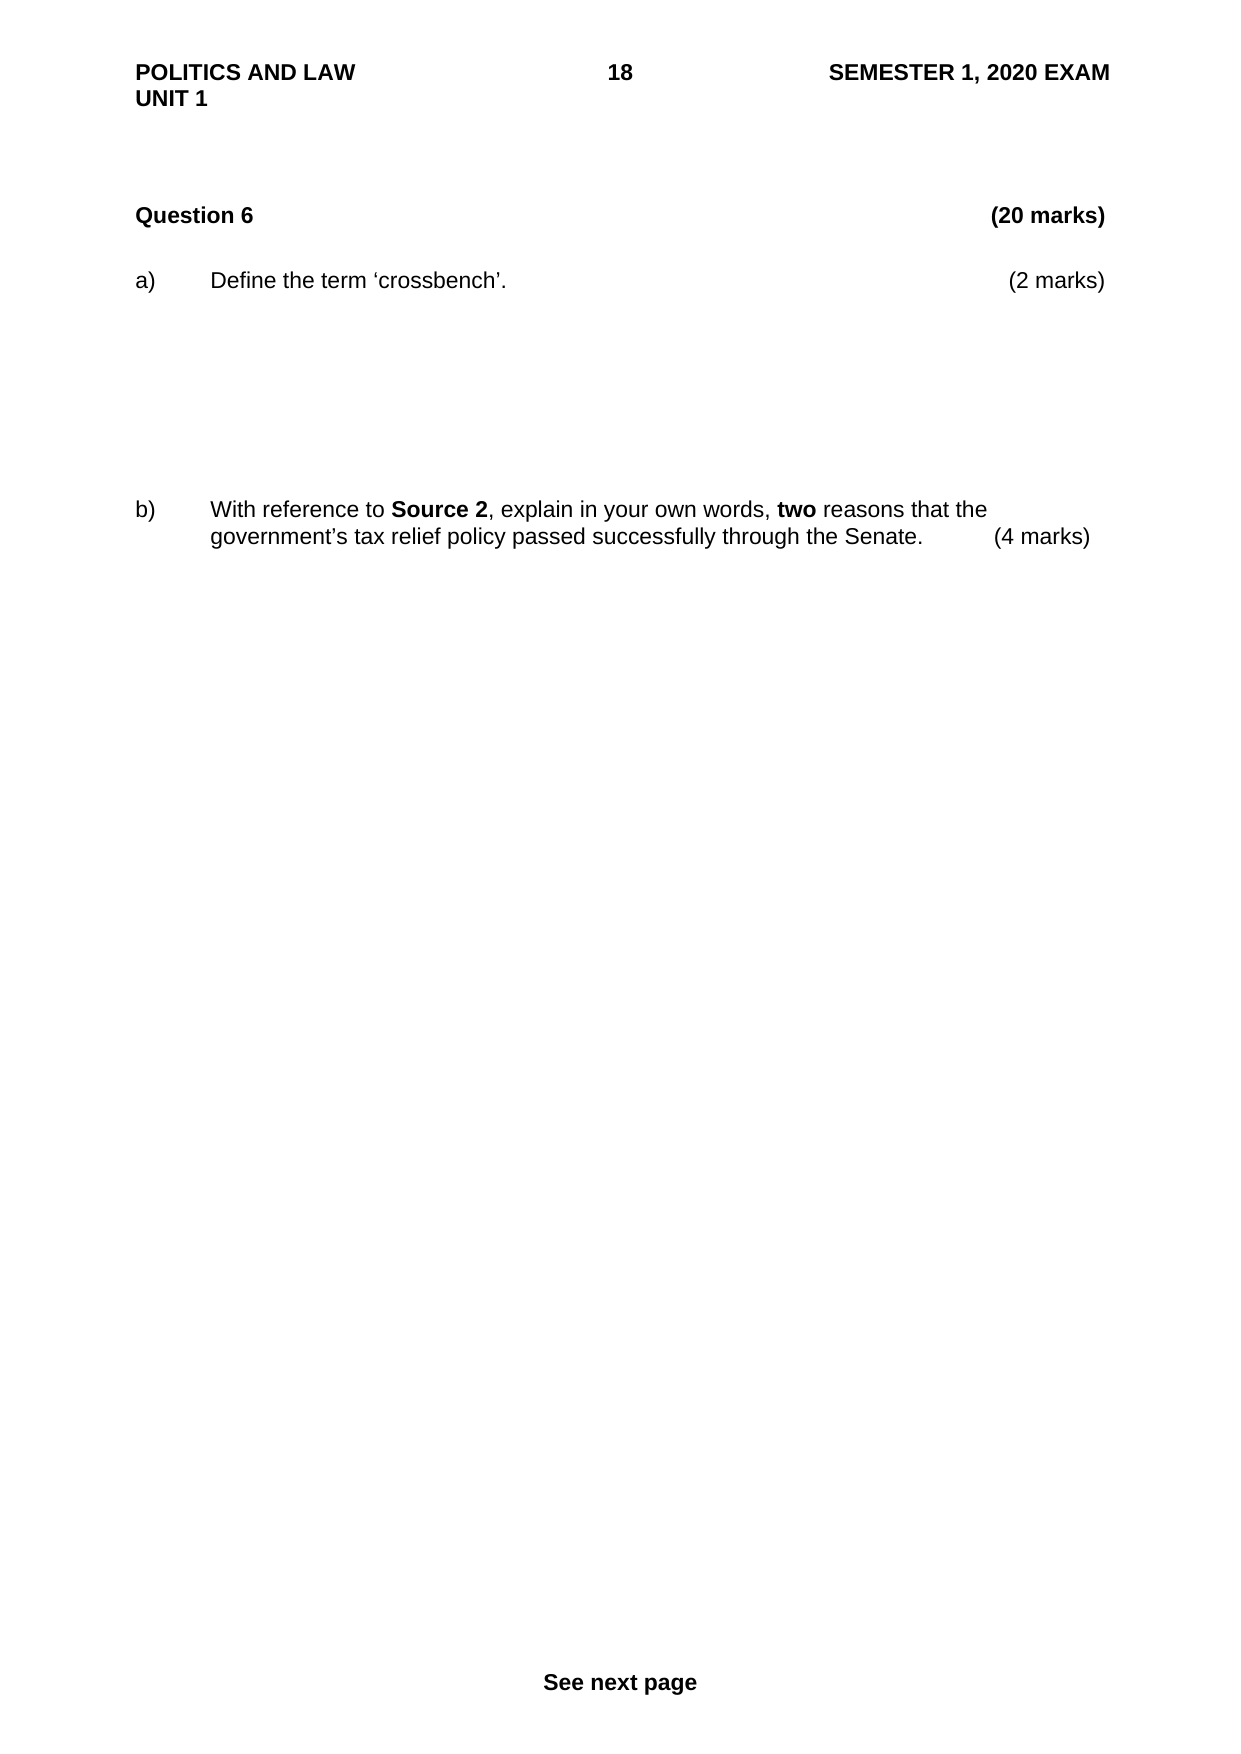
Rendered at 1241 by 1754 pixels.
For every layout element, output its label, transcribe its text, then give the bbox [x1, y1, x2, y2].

list Define the term ‘crossbench’. (2 marks) [135, 267, 1105, 294]
subtitle (20 marks) [135, 202, 1105, 228]
list With reference to Source 2, explain in your own words, two reasons that the government’s tax relief policy passed successfully through the Senate. (4 marks) [135, 496, 1105, 549]
